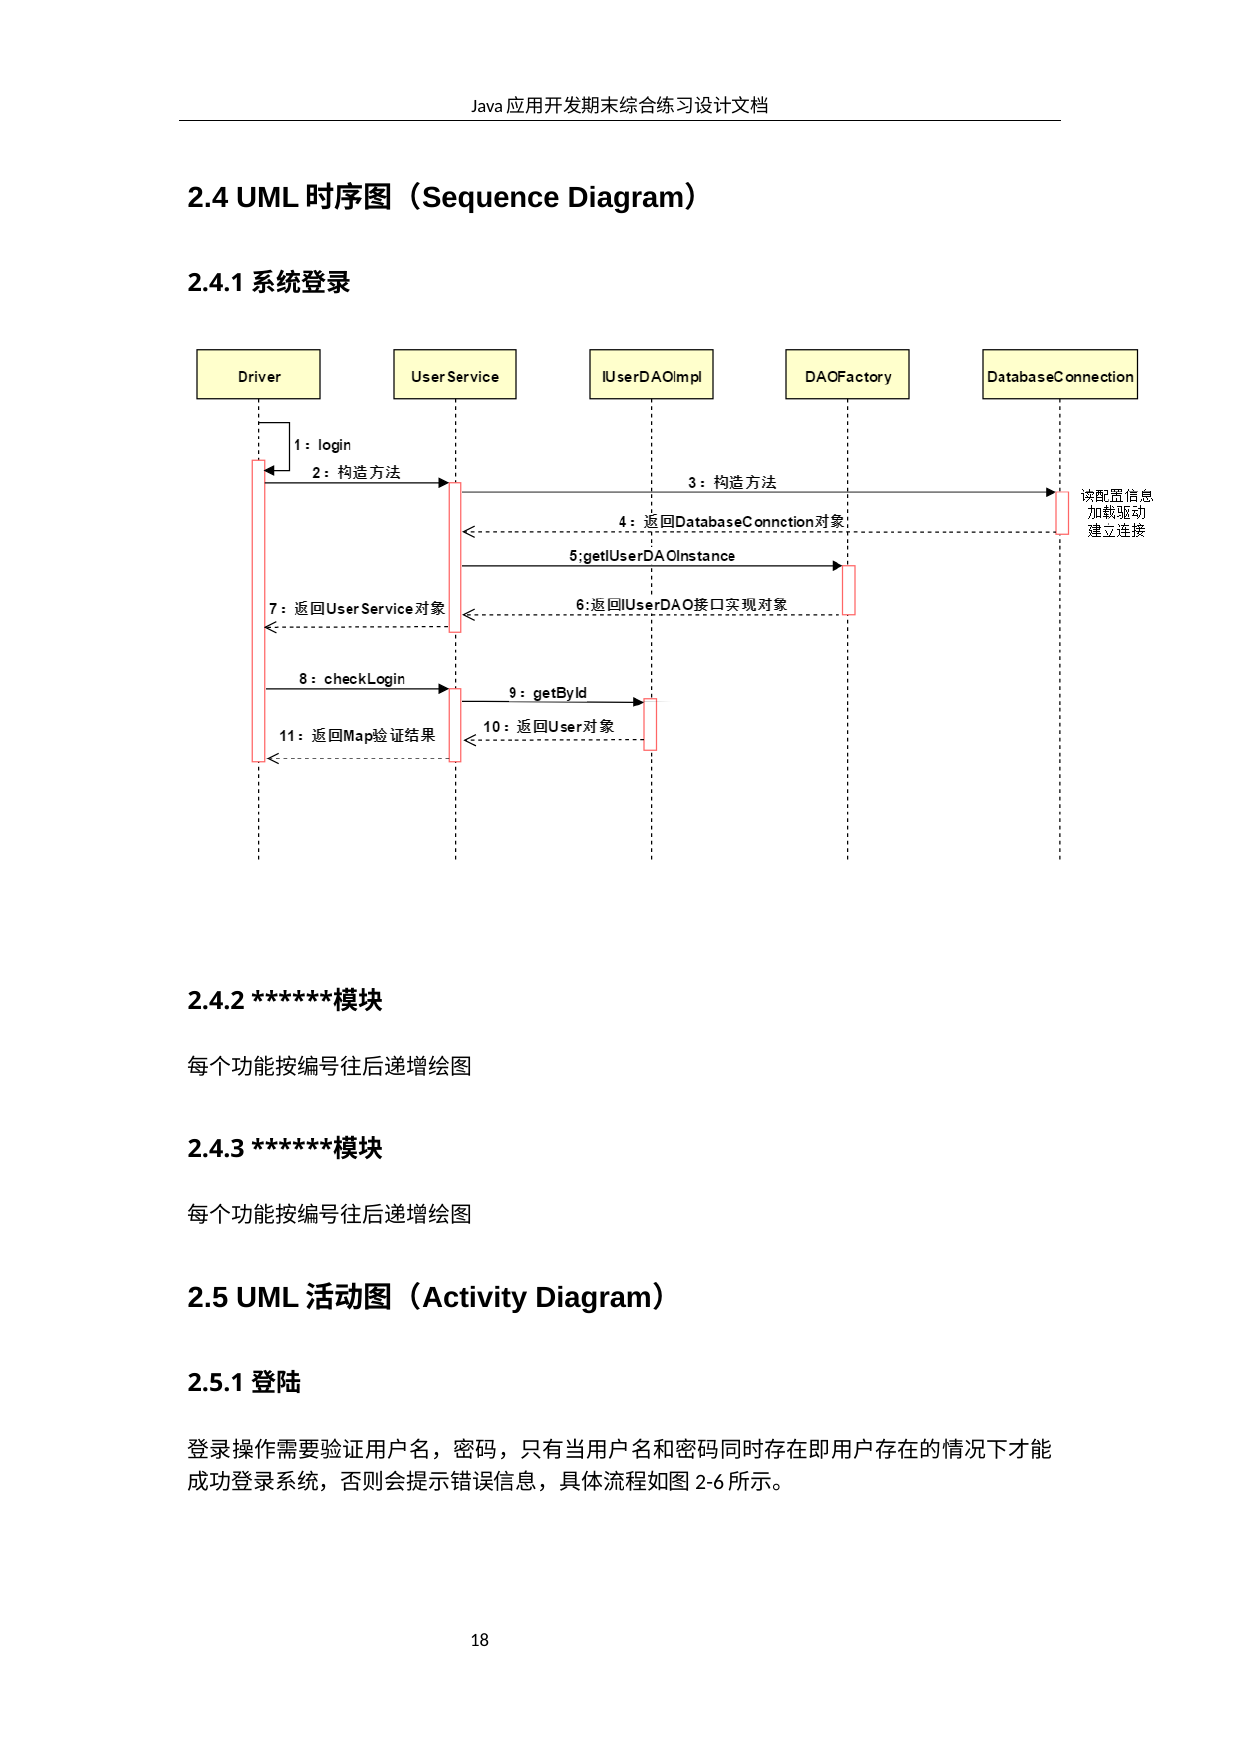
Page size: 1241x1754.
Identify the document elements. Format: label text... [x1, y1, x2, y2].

subtitle 2.5 UML活动图（Activity Diagram） [187, 1262, 1053, 1327]
text 登录操作需要验证用户名，密码，只有当用户名和密码同时存在即用户存在的情况下才能成功登录系统，否则会提示错误信息，具体流程如图2-6所示。 [187, 1431, 1053, 1496]
subtitle 2.4.1 系统登录 [187, 248, 1053, 313]
subtitle 2.5.1 登陆 [187, 1348, 1053, 1413]
list 每个功能按编号往后递增绘图 [187, 1049, 1053, 1081]
subtitle 2.4.3 ******模块 [187, 1114, 1053, 1179]
list 每个功能按编号往后递增绘图 [187, 1197, 1053, 1229]
subtitle 2.4.2 ******模块 [187, 966, 1053, 1031]
picture [187, 331, 1163, 866]
subtitle 2.4 UML时序图（Sequence Diagram） [187, 162, 1053, 227]
